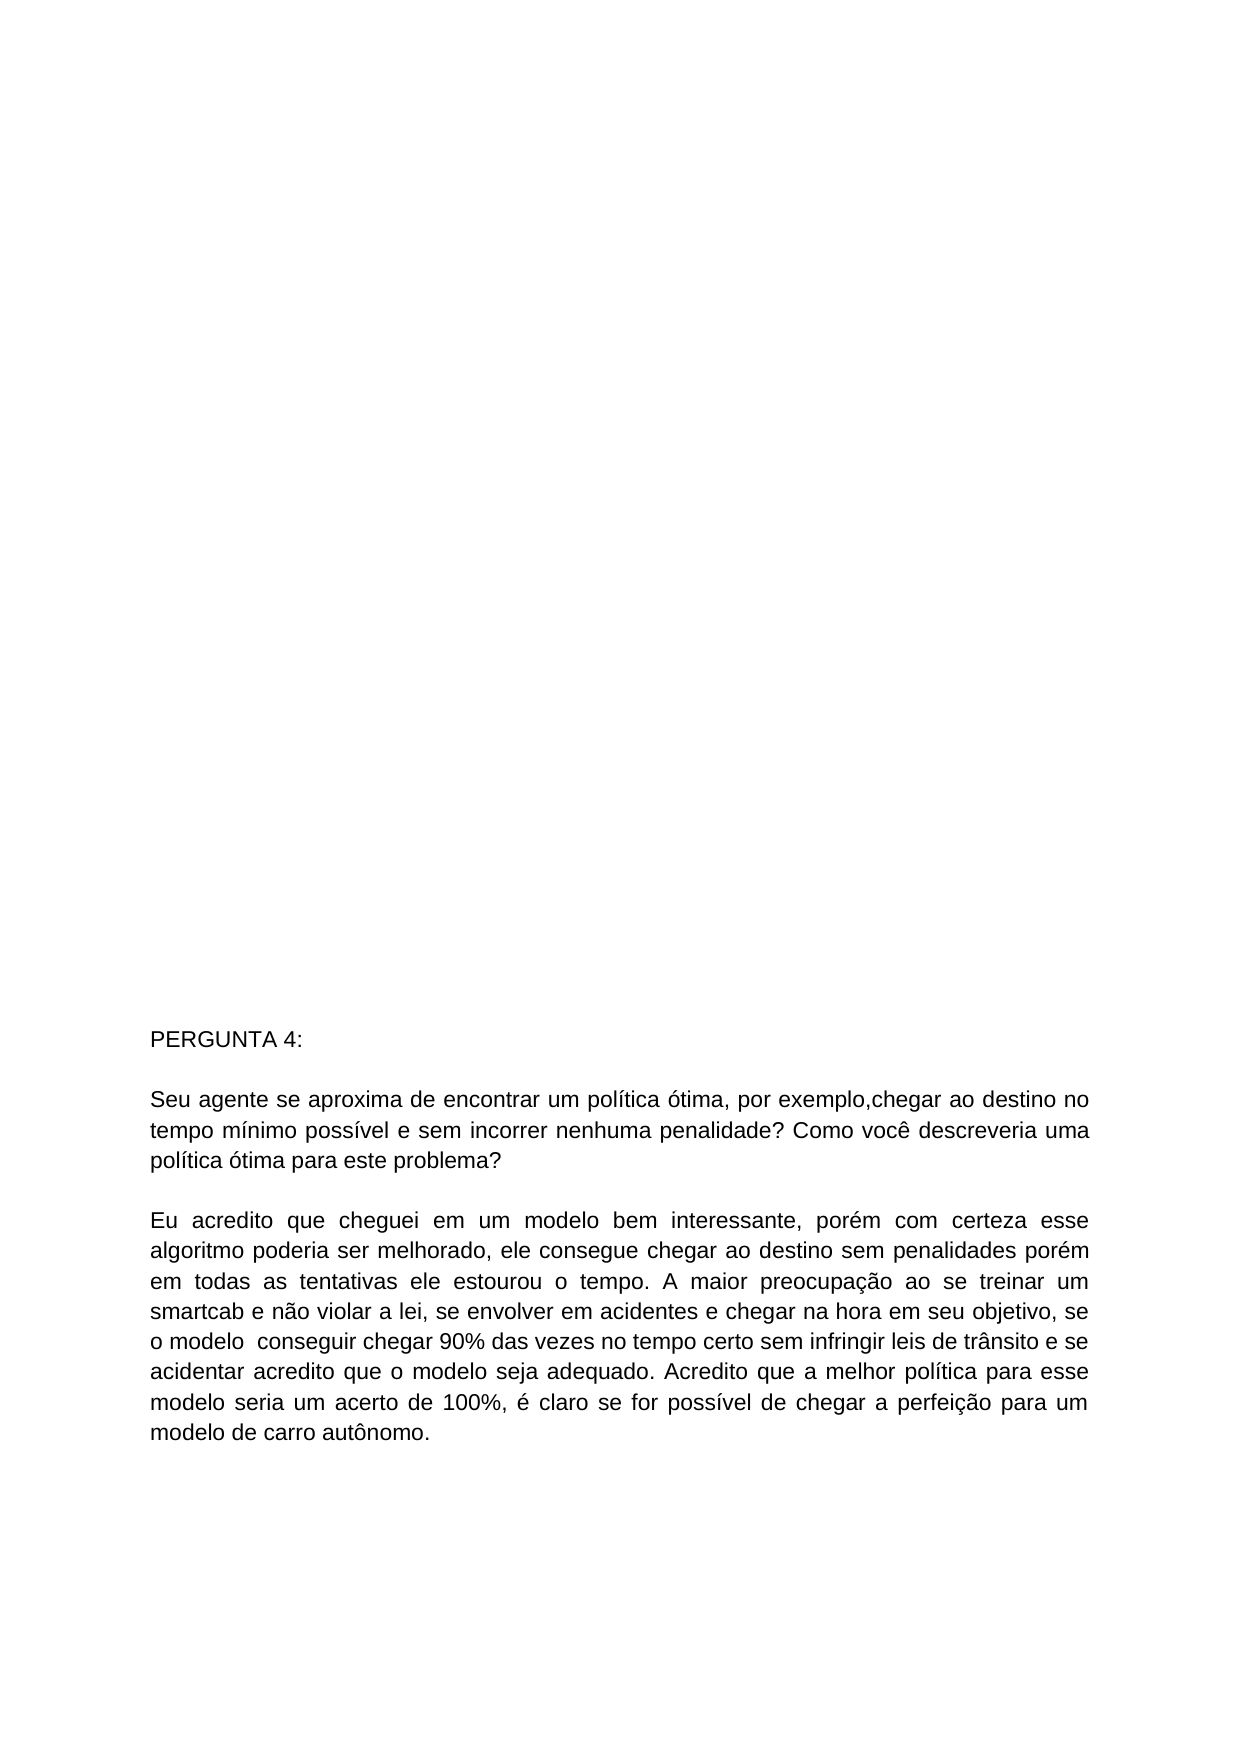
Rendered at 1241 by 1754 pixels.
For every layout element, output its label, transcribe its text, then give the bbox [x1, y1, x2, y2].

text Seu agente se aproxima de encontrar um política ótima, por exemplo,chegar ao destino no tempo mínimo possível e sem incorrer nenhuma penalidade? Como você descreveria uma política ótima para este problema? [150, 1086, 1090, 1173]
text Eu acredito que cheguei em um modelo bem interessante, porém com certeza esse algoritmo poderia ser melhorado, ele consegue chegar ao destino sem penalidades porém em todas as tentativas ele estourou o tempo. A maior preocupação ao se treinar um smartcab e não violar a lei, se envolver em acidentes e chegar na hora em seu objetivo, se o modelo conseguir chegar 90% das vezes no tempo certo sem infringir leis de trânsito e se acidentar acredito que o modelo seja adequado. Acredito que a melhor política para esse modelo seria um acerto de 100%, é claro se for possível de chegar a perfeição para um modelo de carro autônomo. [150, 1207, 1090, 1445]
text PERGUNTA 4: [150, 1026, 1090, 1052]
